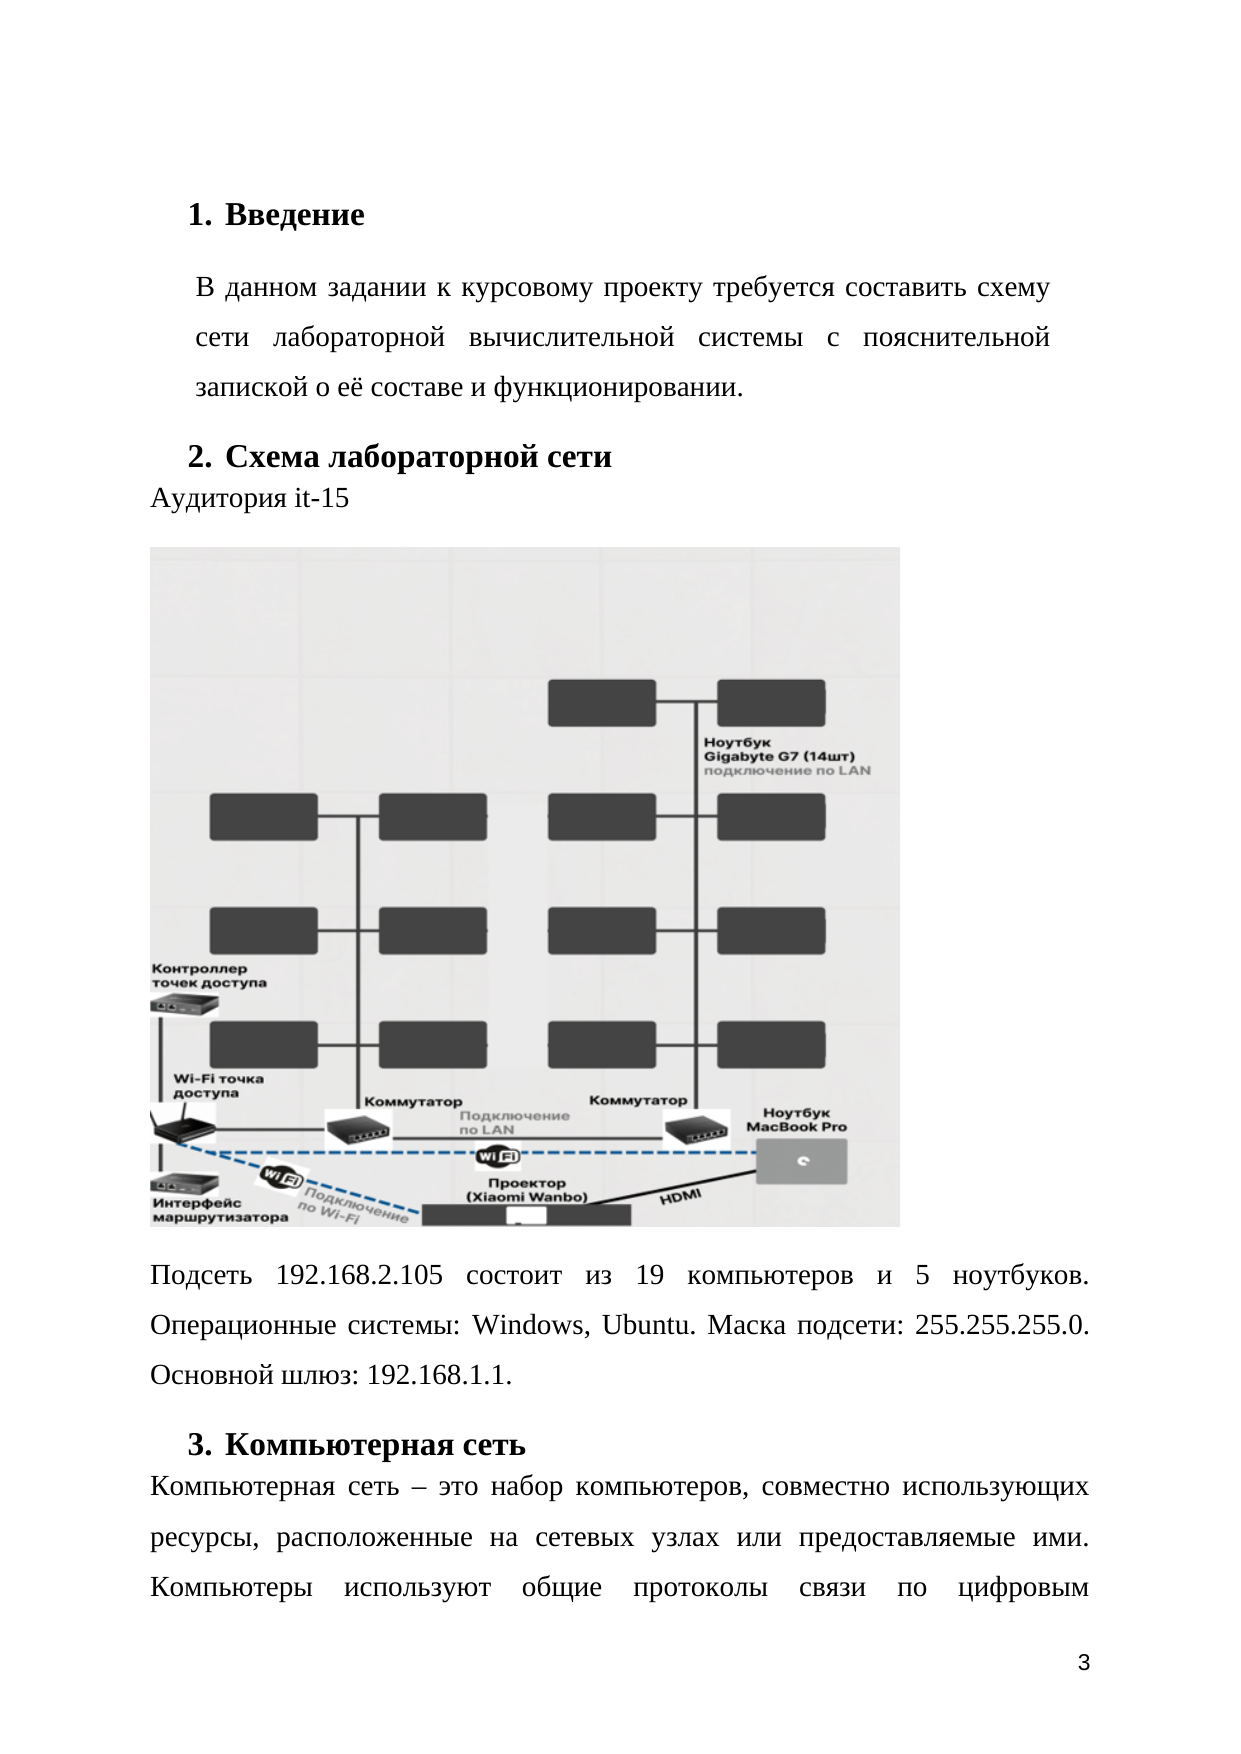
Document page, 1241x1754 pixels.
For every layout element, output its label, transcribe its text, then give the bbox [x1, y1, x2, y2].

list Введение [187, 194, 1090, 232]
text Подсеть 192.168.2.105 состоит из 19 компьютеров и 5 ноутбуков. Операционные системы: Windows, Ubuntu. Маска подсети: 255.255.255.0. Основной шлюз: 192.168.1.1. [150, 1257, 1090, 1391]
list Компьютерная сеть [187, 1424, 1090, 1463]
text В данном задании к курсовому проекту требуется составить схему сети лабораторной вычислительной системы с пояснительной запиской о её составе и функционировании. [195, 269, 1051, 403]
picture [150, 547, 901, 1227]
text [150, 1468, 1090, 1603]
text Аудитория it-15 [150, 480, 1090, 514]
list Схема лабораторной сети [187, 436, 1090, 474]
